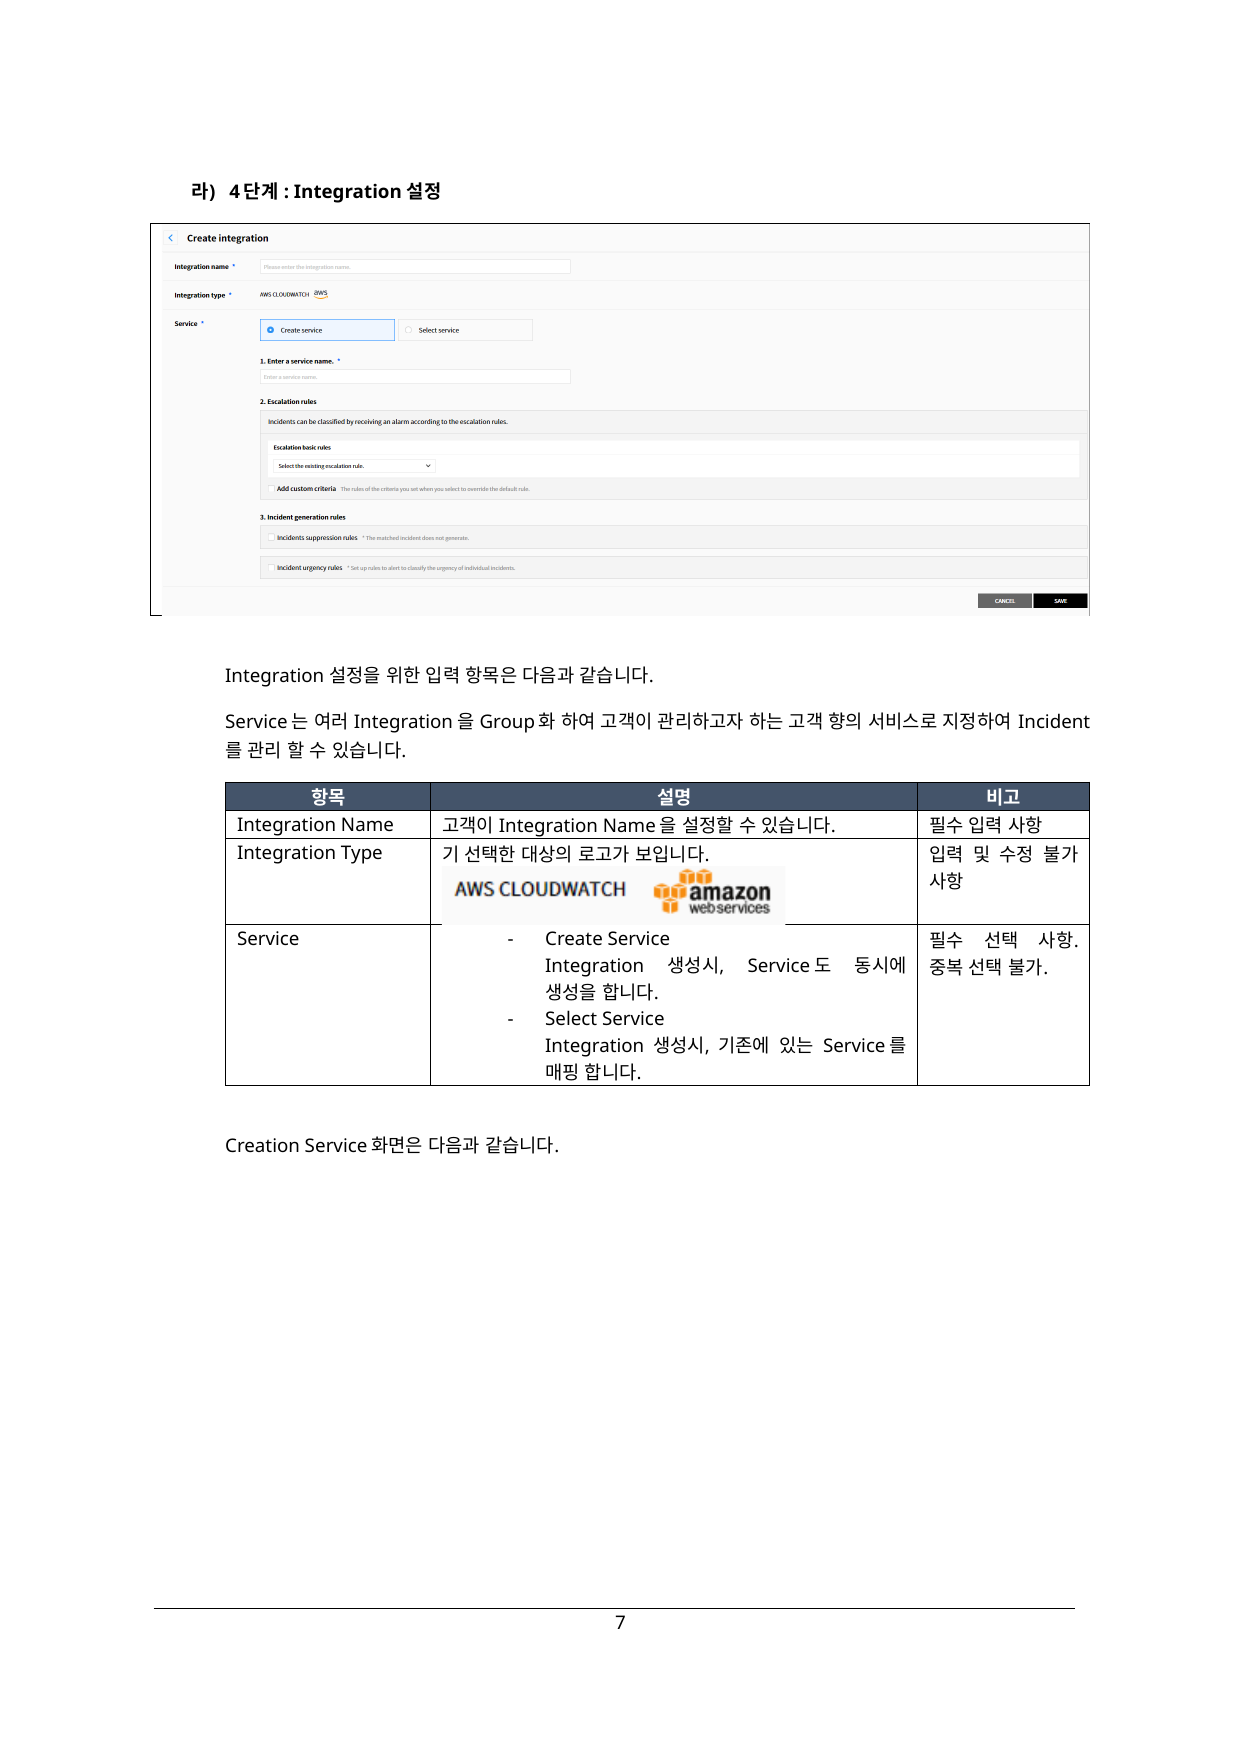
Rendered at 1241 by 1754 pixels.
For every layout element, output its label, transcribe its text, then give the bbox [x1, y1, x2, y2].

table_cell Integration Type [226, 839, 430, 924]
table_cell 필수 선택 사항. 중복 선택 불가. [918, 925, 1089, 1085]
list Service는 여러 Integration을 Group화 하여 고객이 관리하고자 하는 고객 향의 서비스로 지정하여 Incident를 관리 할 수 있습니다. [225, 706, 1090, 763]
table_cell Integration Name [226, 811, 430, 838]
table_cell 고객이 Integration Name을 설정할 수 있습니다. [431, 811, 917, 838]
table_header 항목 [226, 783, 430, 810]
table_cell 입력 및 수정 불가 사항 [918, 839, 1089, 924]
subtitle 4단계 : Integration 설정 [192, 177, 1090, 204]
table_cell 필수 입력 사항 [918, 811, 1089, 838]
table_header [151, 224, 161, 615]
table_cell 기 선택한 대상의 로고가 보입니다. [431, 839, 917, 924]
table_cell Service [226, 925, 430, 1085]
table_cell Create Service Integration 생성시, Service도 동시에 생성을 합니다. Select Service Integration 생성시, 기존에 있는 Service를 매핑 합니다. [431, 925, 917, 1085]
table_header 설명 [431, 783, 917, 810]
table_header 비고 [918, 783, 1089, 810]
list Integration 설정을 위한 입력 항목은 다음과 같습니다. [225, 661, 1090, 688]
picture [161, 224, 1090, 616]
list Creation Service화면은 다음과 같습니다. [225, 1130, 1090, 1157]
picture [441, 866, 786, 925]
